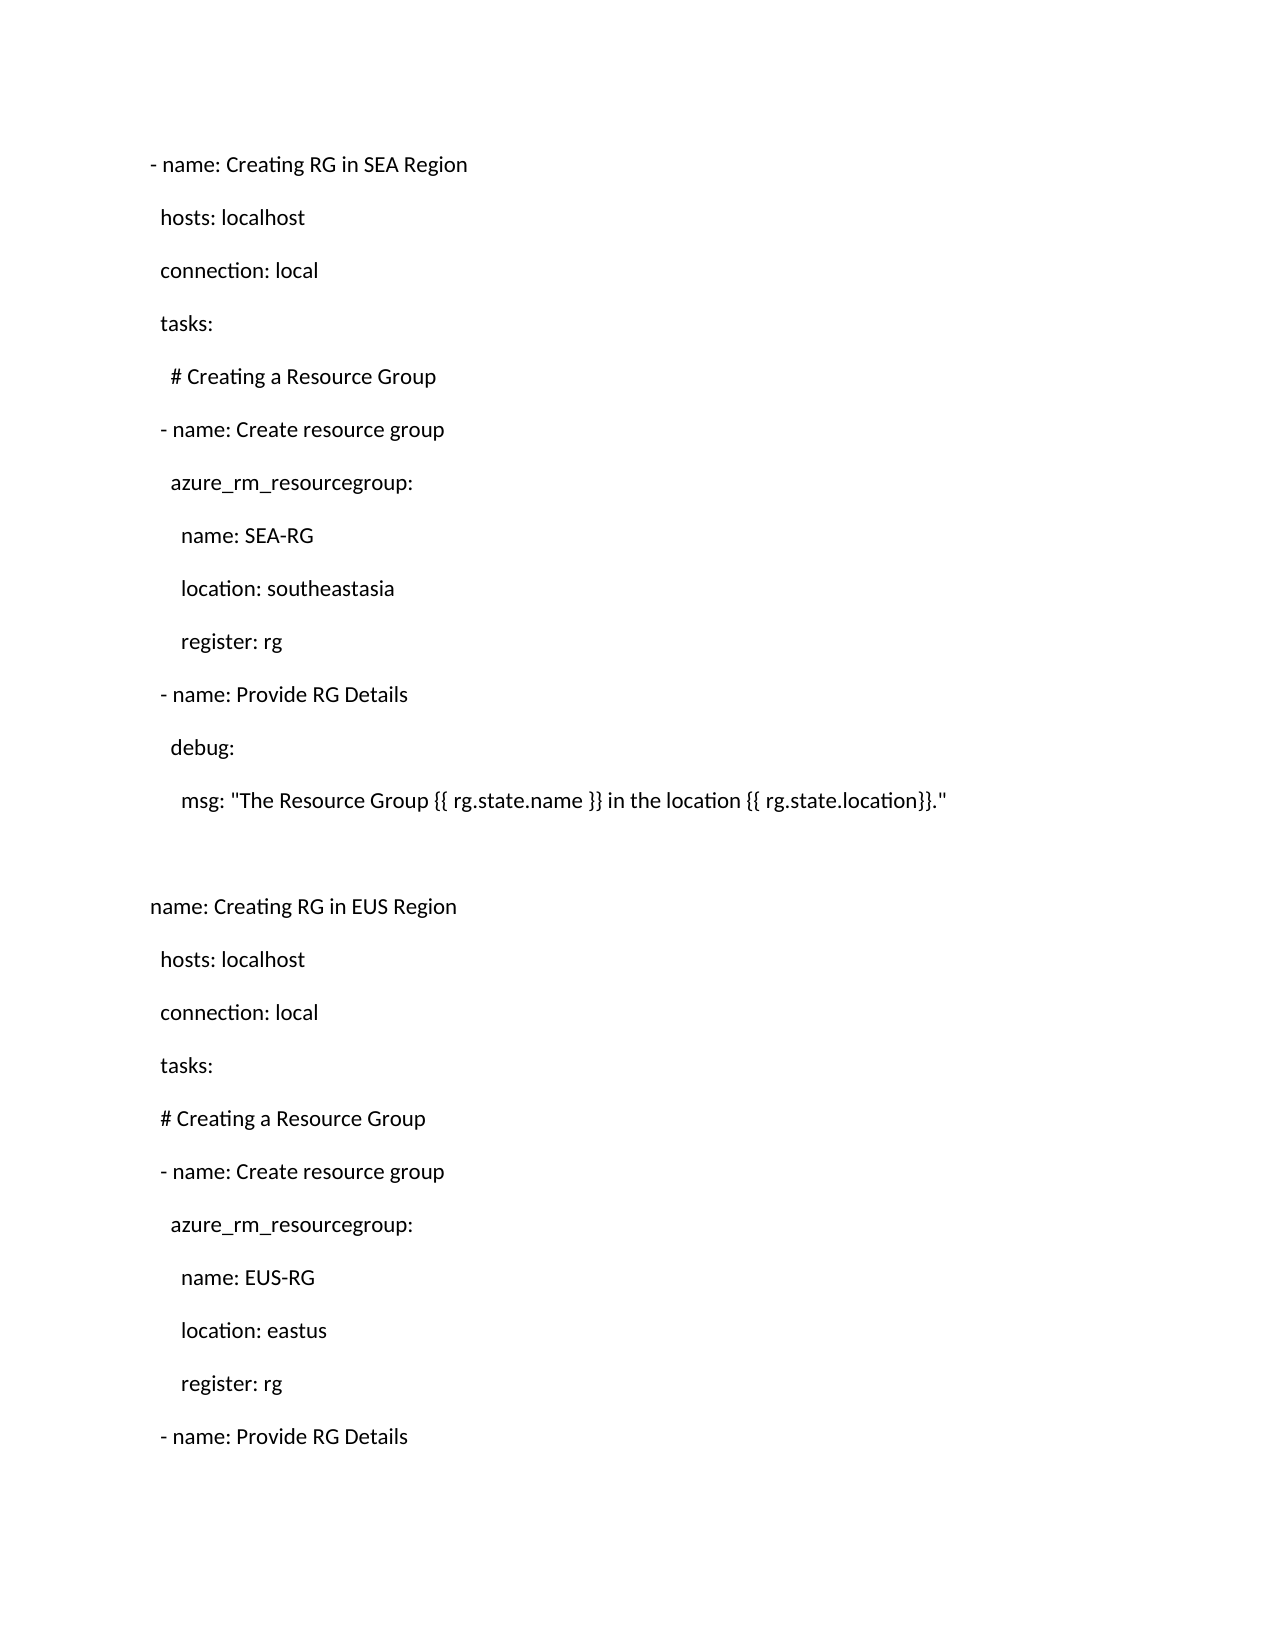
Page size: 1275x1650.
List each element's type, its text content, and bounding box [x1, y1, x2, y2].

text name: SEA-RG [150, 521, 1125, 549]
text - name: Create resource group [150, 415, 1125, 443]
text - name: Provide RG Details [150, 1422, 1125, 1451]
text name: EUS-RG [150, 1263, 1125, 1291]
text msg: "The Resource Group {{ rg.state.name }} in the location {{ rg.state.location}}." [150, 786, 1125, 814]
text debug: [150, 733, 1125, 761]
text name: Creating RG in EUS Region [150, 892, 1125, 920]
text - name: Provide RG Details [150, 680, 1125, 708]
text # Creating a Resource Group [150, 362, 1125, 390]
text hosts: localhost [150, 203, 1125, 231]
text connection: local [150, 998, 1125, 1026]
text - name: Create resource group [150, 1157, 1125, 1185]
text register: rg [150, 627, 1125, 655]
text tasks: [150, 309, 1125, 337]
text hosts: localhost [150, 945, 1125, 973]
text location: southeastasia [150, 574, 1125, 602]
text azure_rm_resourcegroup: [150, 1210, 1125, 1238]
text location: eastus [150, 1316, 1125, 1344]
text azure_rm_resourcegroup: [150, 468, 1125, 496]
text register: rg [150, 1369, 1125, 1397]
text tasks: [150, 1051, 1125, 1079]
text # Creating a Resource Group [150, 1104, 1125, 1132]
text connection: local [150, 256, 1125, 284]
text - name: Creating RG in SEA Region [150, 150, 1125, 178]
